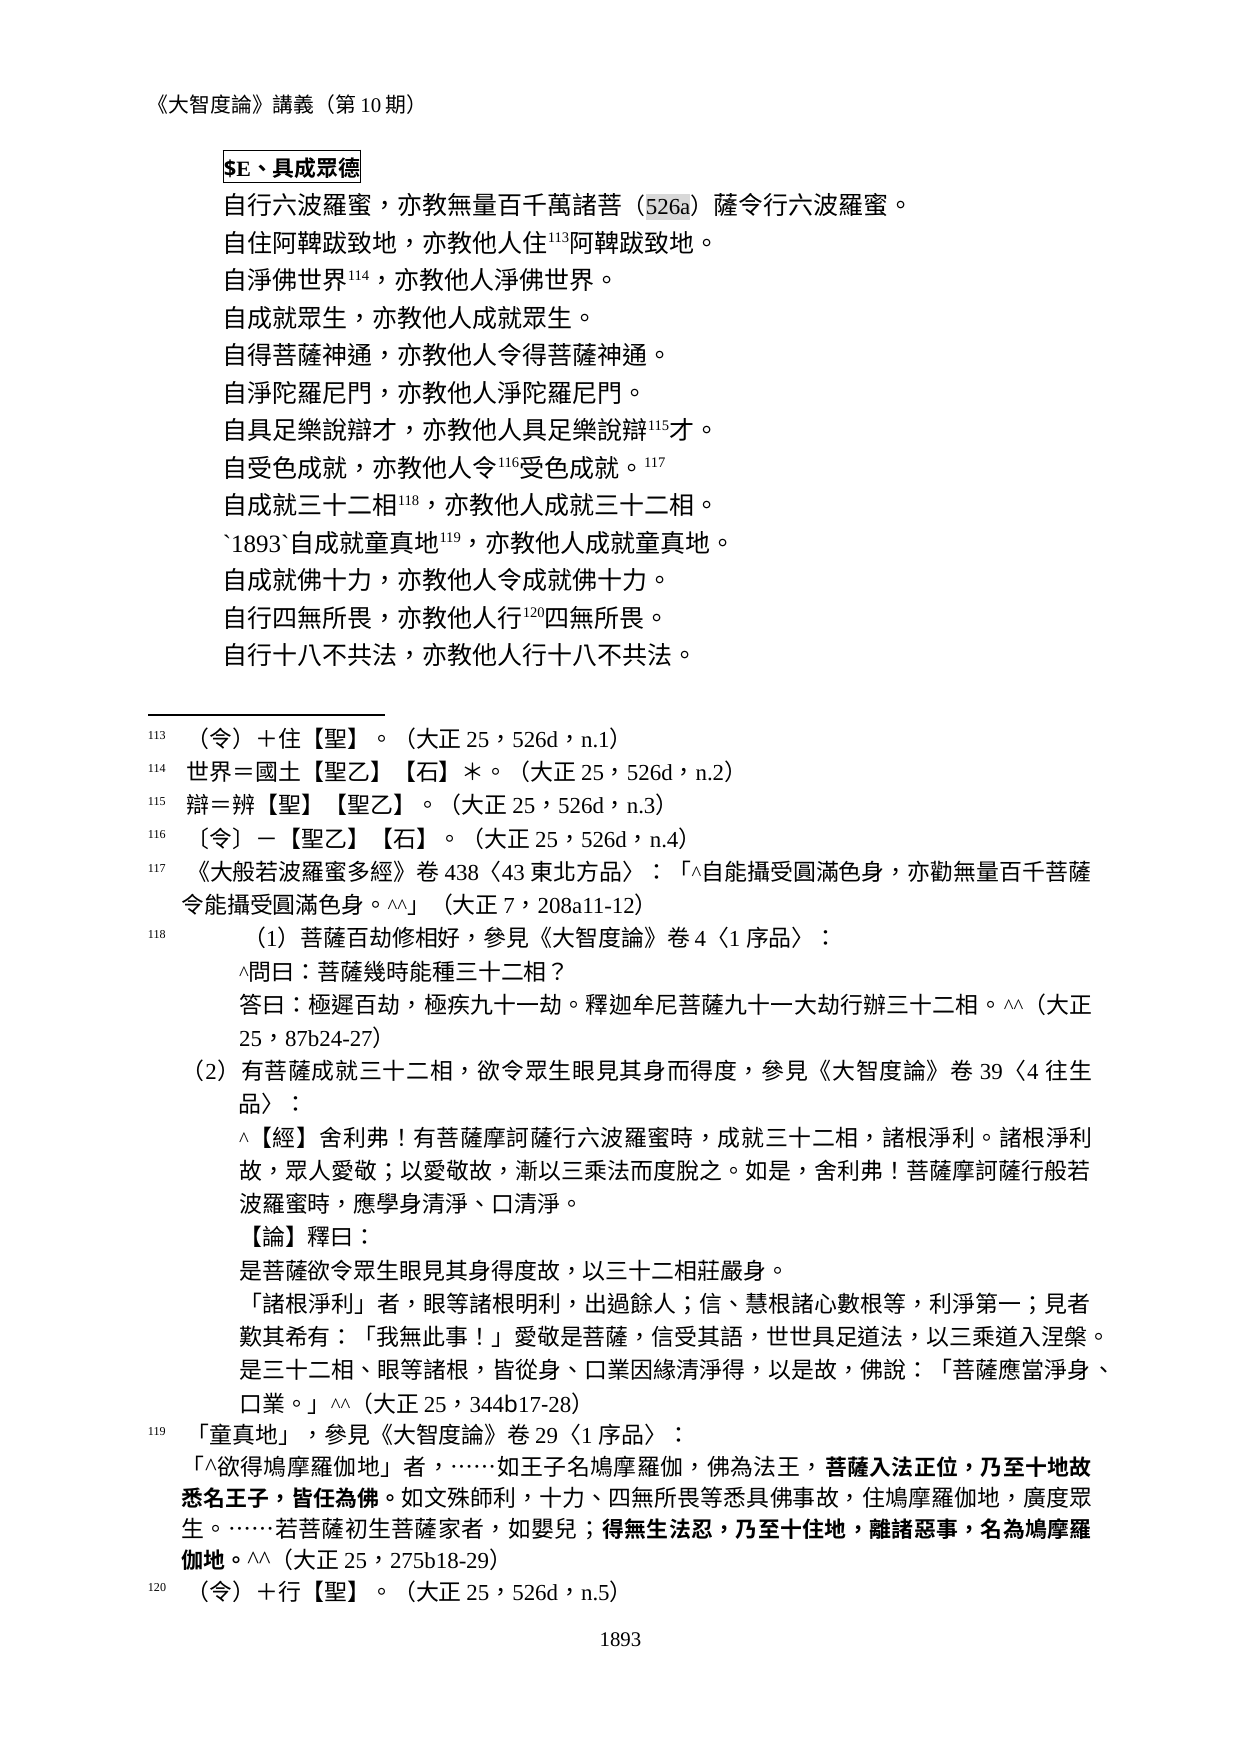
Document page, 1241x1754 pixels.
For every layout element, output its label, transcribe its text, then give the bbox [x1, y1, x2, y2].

text 自具足樂說辯才，亦教他人具足樂說辯才。 [223, 410, 1092, 448]
text 自住阿鞞跋致地，亦教他人住阿鞞跋致地。 [223, 223, 1092, 260]
text 自成就眾生，亦教他人成就眾生。 [223, 298, 1092, 335]
text 自行四無所畏，亦教他人行四無所畏。 [223, 598, 1092, 635]
text 自成就三十二相，亦教他人成就三十二相。 [223, 485, 1092, 523]
text 自行十八不共法，亦教他人行十八不共法。 [223, 635, 1092, 673]
text `1893`自成就童真地，亦教他人成就童真地。 [223, 523, 1092, 560]
text $E、具成眾德 [223, 148, 1092, 185]
text 自淨佛世界，亦教他人淨佛世界。 [223, 260, 1092, 298]
text 自得菩薩神通，亦教他人令得菩薩神通。 [223, 335, 1092, 373]
text 自淨陀羅尼門，亦教他人淨陀羅尼門。 [223, 373, 1092, 410]
text 自行六波羅蜜，亦教無量百千萬諸菩（）薩令行六波羅蜜。 [223, 185, 1092, 223]
text 自受色成就，亦教他人令受色成就。 [223, 448, 1092, 485]
text 自成就佛十力，亦教他人令成就佛十力。 [223, 560, 1092, 598]
